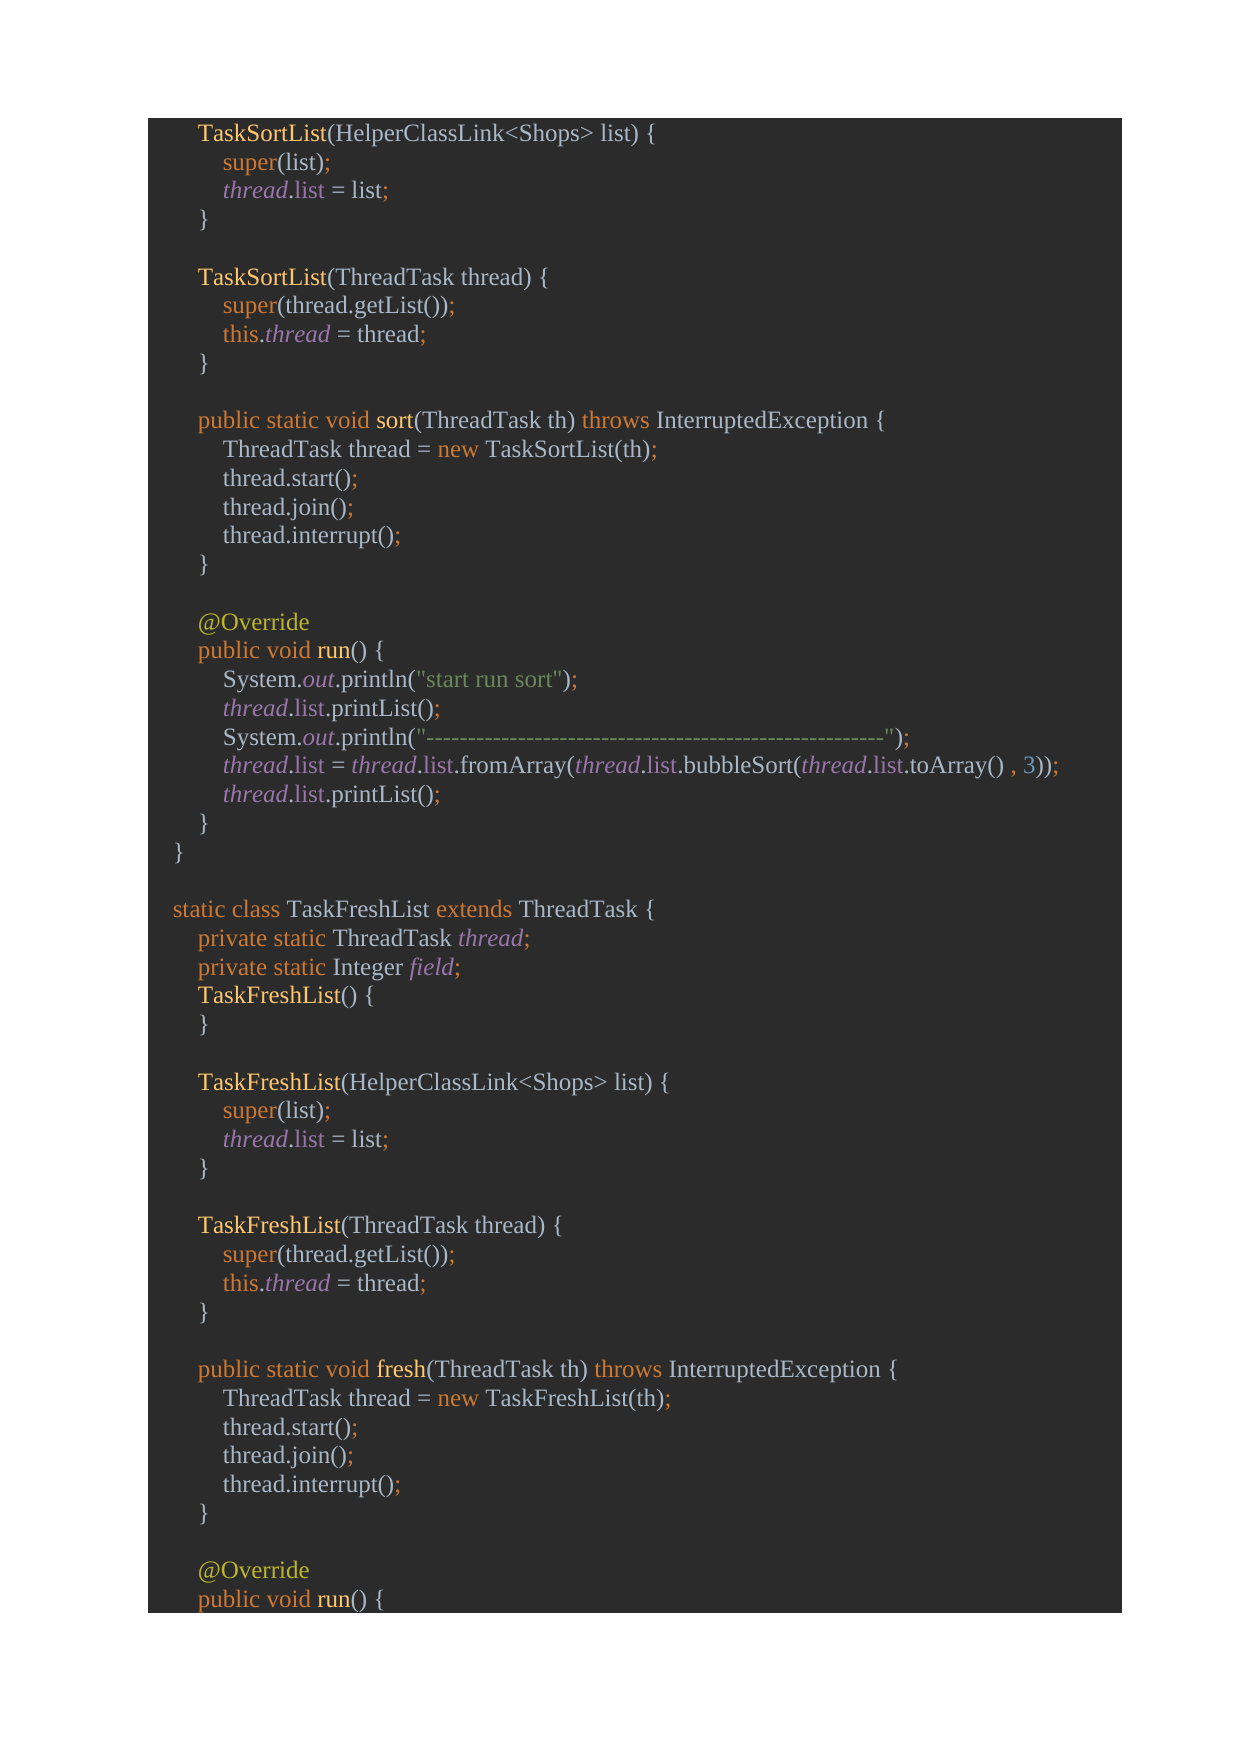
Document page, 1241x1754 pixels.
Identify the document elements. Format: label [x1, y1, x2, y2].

text [148, 118, 1122, 1613]
